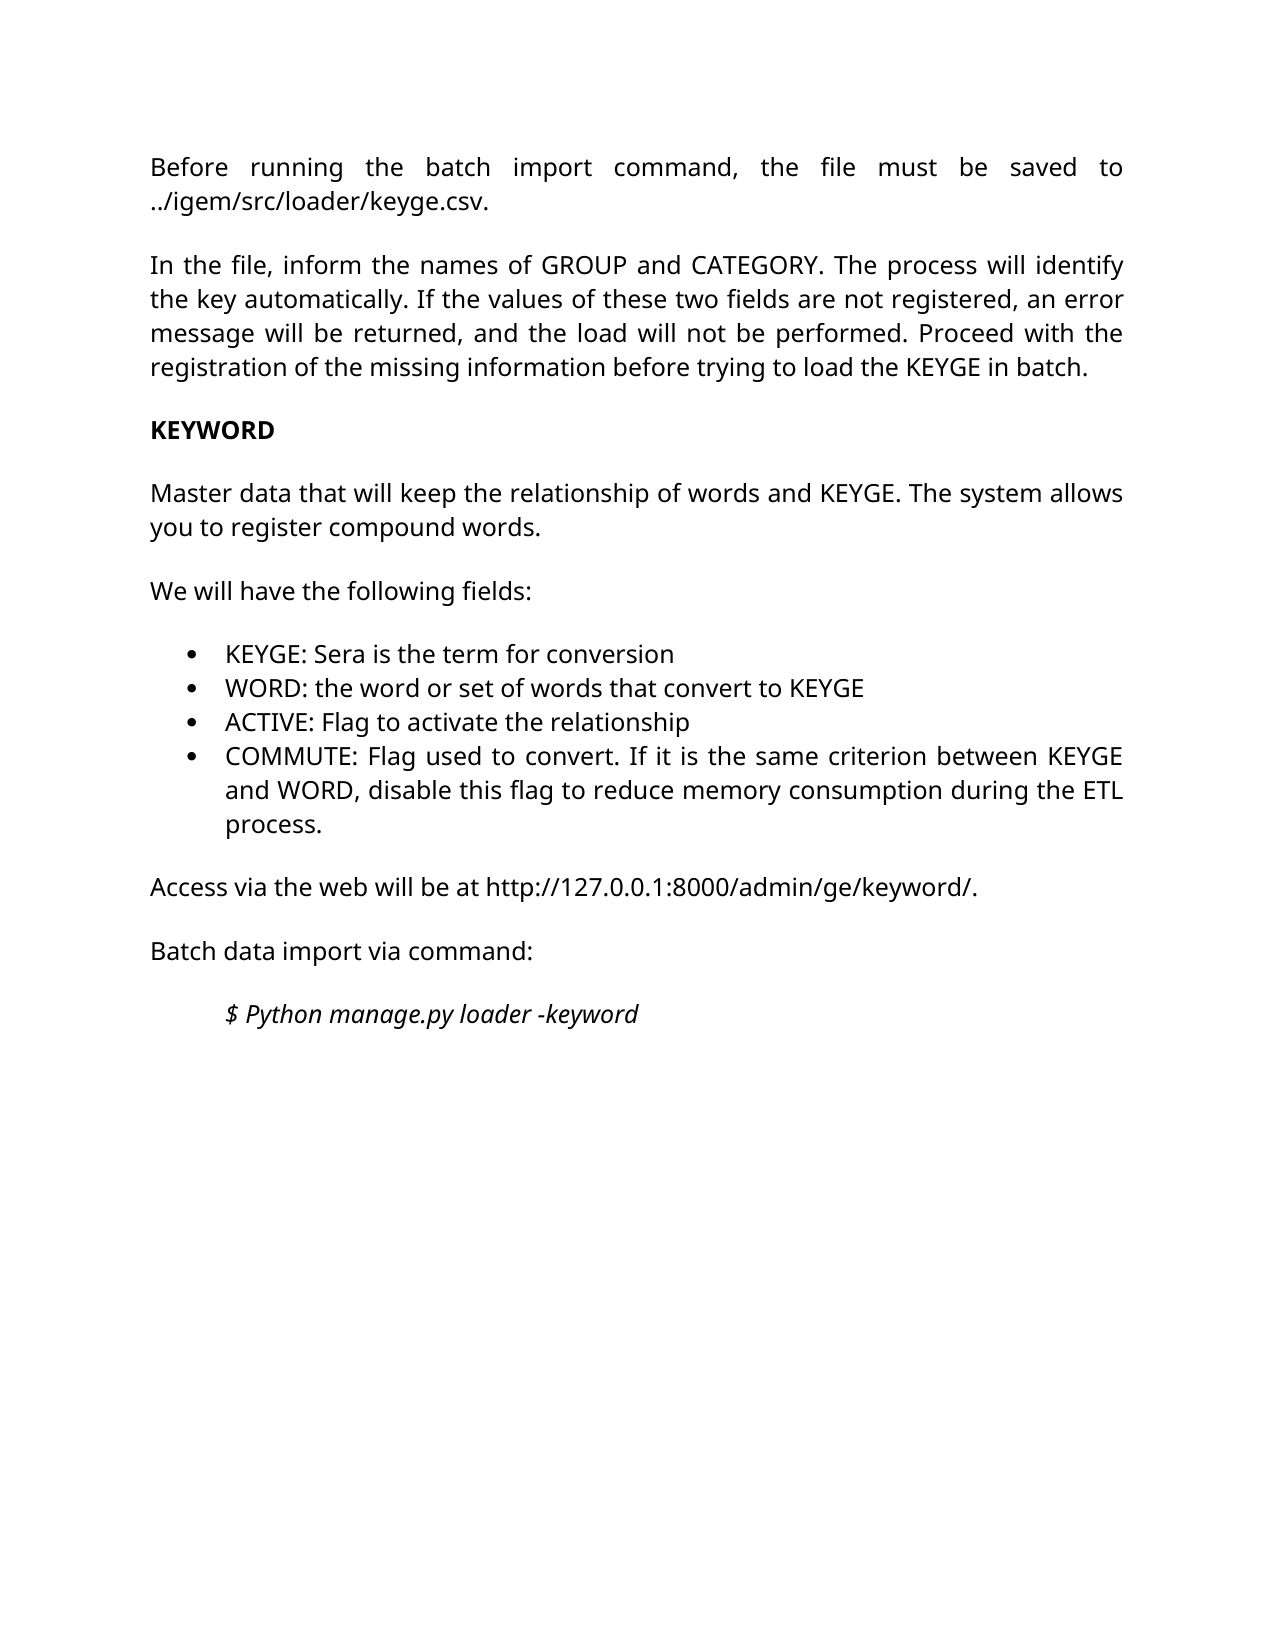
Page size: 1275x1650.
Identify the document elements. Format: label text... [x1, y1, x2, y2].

text Before running the batch import command, the file must be saved to ../igem/src/loader/keyge.csv. [150, 150, 1125, 218]
text KEYWORD [150, 413, 1125, 447]
list WORD: the word or set of words that convert to KEYGE [187, 671, 1125, 704]
list ACTIVE: Flag to activate the relationship [187, 704, 1125, 739]
list KEYGE: Sera is the term for conversion [187, 636, 1125, 671]
text Master data that will keep the relationship of words and KEYGE. The system allows you to register compound words. [150, 476, 1125, 544]
text In the file, inform the names of GROUP and CATEGORY. The process will identify the key automatically. If the values ​​of these two fields are not registered, an error message will be returned, and the load will not be performed. Proceed with the registration of the missing information before trying to load the KEYGE in batch. [150, 247, 1125, 383]
text $ Python manage.py loader -keyword [150, 996, 1125, 1031]
text Access via the web will be at http://127.0.0.1:8000/admin/ge/keyword/. [150, 870, 1125, 904]
text We will have the following fields: [150, 573, 1125, 607]
text Batch data import via command: [150, 933, 1125, 967]
list COMMUTE: Flag used to convert. If it is the same criterion between KEYGE and WORD, disable this flag to reduce memory consumption during the ETL process. [187, 739, 1125, 841]
